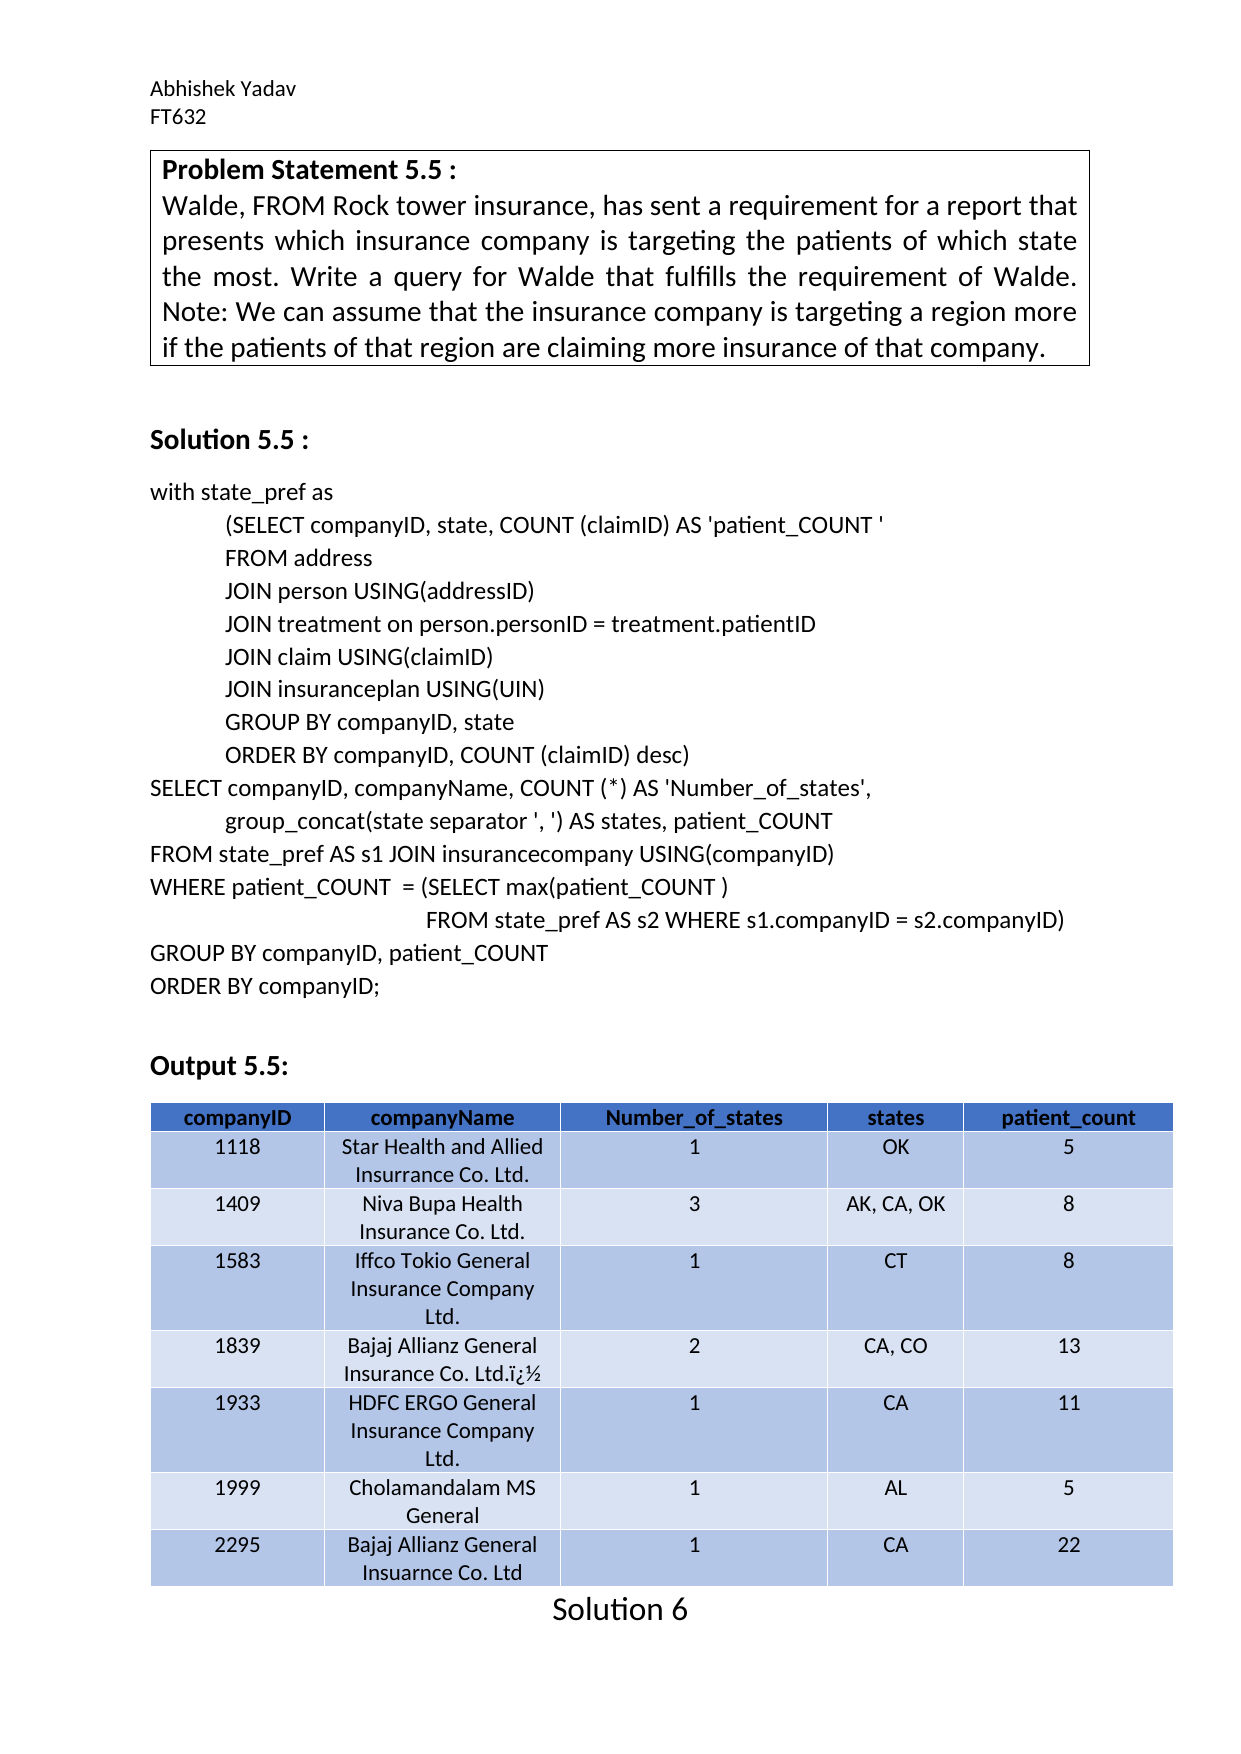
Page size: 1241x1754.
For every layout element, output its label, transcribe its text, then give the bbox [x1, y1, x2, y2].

table_cell 1409 [151, 1189, 324, 1245]
text ORDER BY companyID; [150, 970, 1090, 1000]
table_cell 13 [964, 1331, 1173, 1387]
table_cell 22 [964, 1530, 1173, 1586]
table_cell AL [828, 1473, 963, 1529]
table_cell 3 [561, 1189, 827, 1245]
table_header Problem Statement 5.5 : Walde, FROM Rock tower insurance, has sent a requirement for a report that presents which insurance company is targeting the patients of which state the most. Write a query for Walde that fulfills the requirement of Walde. Note: We can assume that the insurance company is targeting a region more if the patients of that region are claiming more insurance of that company. [151, 151, 1089, 365]
text FROM address [150, 542, 1090, 572]
table_cell 1 [561, 1530, 827, 1586]
text JOIN insuranceplan USING(UIN) [150, 673, 1090, 704]
table_cell 1933 [151, 1388, 324, 1472]
table_header companyID [151, 1103, 324, 1131]
text WHERE patient_COUNT = (SELECT max(patient_COUNT ) [150, 871, 1090, 902]
text ORDER BY companyID, COUNT (claimID) desc) [150, 739, 1090, 770]
table_cell CA, CO [828, 1331, 963, 1387]
table_cell CA [828, 1388, 963, 1472]
text (SELECT companyID, state, COUNT (claimID) AS 'patient_COUNT ' [150, 509, 1090, 539]
table_cell 1118 [151, 1132, 324, 1188]
text group_concat(state separator ', ') AS states, patient_COUNT [150, 805, 1090, 836]
table_cell 2 [561, 1331, 827, 1387]
table_cell 11 [964, 1388, 1173, 1472]
table_cell CA [828, 1530, 963, 1586]
table_header companyName [325, 1103, 560, 1131]
table_cell OK [828, 1132, 963, 1188]
table_cell 2295 [151, 1530, 324, 1586]
table_header Number_of_states [561, 1103, 827, 1131]
text Solution 5.5 : [150, 421, 1090, 457]
text FROM state_pref AS s2 WHERE s1.companyID = s2.companyID) [375, 904, 1090, 934]
text GROUP BY companyID, patient_COUNT [150, 937, 1090, 967]
text GROUP BY companyID, state [150, 706, 1090, 737]
text with state_pref as [150, 476, 1090, 507]
table_cell 1 [561, 1132, 827, 1188]
table_cell Niva Bupa Health Insurance Co. Ltd. [325, 1189, 560, 1245]
table_cell 8 [964, 1189, 1173, 1245]
table_cell 8 [964, 1246, 1173, 1330]
table_cell Bajaj Allianz General Insuarnce Co. Ltd [325, 1530, 560, 1586]
table_cell CT [828, 1246, 963, 1330]
text Solution 6 [150, 1588, 1090, 1628]
table_cell Cholamandalam MS General [325, 1473, 560, 1529]
table_cell 5 [964, 1132, 1173, 1188]
text JOIN person USING(addressID) [150, 575, 1090, 605]
text JOIN treatment on person.personID = treatment.patientID [150, 608, 1090, 638]
table_cell 1999 [151, 1473, 324, 1529]
table_cell HDFC ERGO General Insurance Company Ltd. [325, 1388, 560, 1472]
table_cell 1 [561, 1388, 827, 1472]
table_cell Star Health and Allied Insurrance Co. Ltd. [325, 1132, 560, 1188]
table_cell Bajaj Allianz General Insurance Co. Ltd.ï¿½ [325, 1331, 560, 1387]
text JOIN claim USING(claimID) [150, 641, 1090, 671]
table_header states [828, 1103, 963, 1131]
text Output 5.5: [150, 1047, 1090, 1082]
table_header patient_count [964, 1103, 1173, 1131]
text SELECT companyID, companyName, COUNT (*) AS 'Number_of_states', [150, 772, 1090, 803]
table_cell 1839 [151, 1331, 324, 1387]
table_cell 5 [964, 1473, 1173, 1529]
text FROM state_pref AS s1 JOIN insurancecompany USING(companyID) [150, 838, 1090, 869]
table_cell 1 [561, 1246, 827, 1330]
table_cell 1 [561, 1473, 827, 1529]
table_cell Iffco Tokio General Insurance Company Ltd. [325, 1246, 560, 1330]
table_cell AK, CA, OK [828, 1189, 963, 1245]
table_cell 1583 [151, 1246, 324, 1330]
